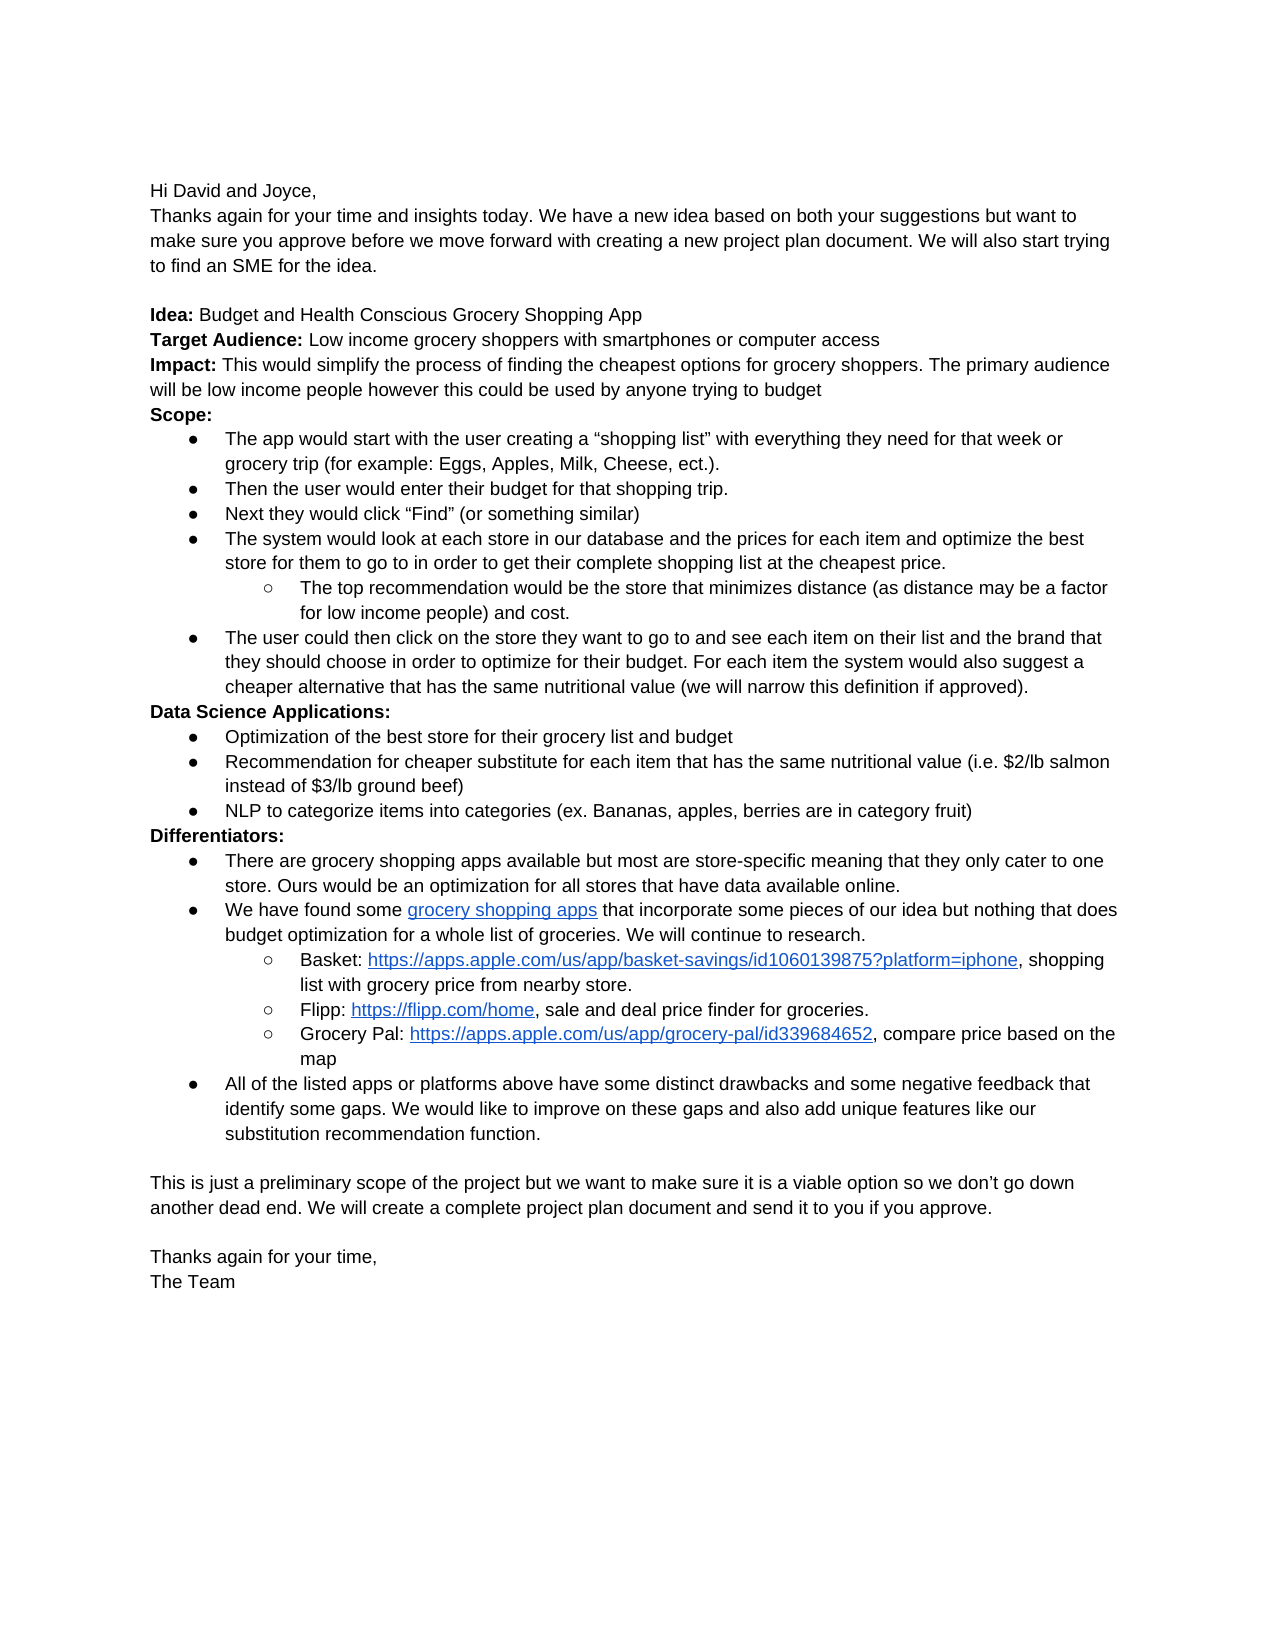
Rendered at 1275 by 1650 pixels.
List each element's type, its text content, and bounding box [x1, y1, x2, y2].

list Next they would click “Find” (or something similar) [187, 502, 1125, 524]
text Idea: Budget and Health Conscious Grocery Shopping App [150, 304, 1125, 326]
list All of the listed apps or platforms above have some distinct drawbacks and some negative feedback that identify some gaps. We would like to improve on these gaps and also add unique features like our substitution recommendation function. [187, 1073, 1125, 1144]
list Grocery Pal: https://apps.apple.com/us/app/grocery-pal/id339684652, compare price based on the map [262, 1023, 1125, 1069]
list The user could then click on the store they want to go to and see each item on their list and the brand that they should choose in order to optimize for their budget. For each item the system would also suggest a cheaper alternative that has the same nutritional value (we will narrow this definition if approved). [187, 626, 1125, 698]
list There are grocery shopping apps available but most are store-specific meaning that they only cater to one store. Ours would be an optimization for all stores that have data available online. [187, 849, 1125, 896]
text Data Science Applications: [150, 701, 1125, 722]
list The app would start with the user creating a “shopping list” with everything they need for that week or grocery trip (for example: Eggs, Apples, Milk, Cheese, ect.). [187, 428, 1125, 474]
list Basket: https://apps.apple.com/us/app/basket-savings/id1060139875?platform=iphone, shopping list with grocery price from nearby store. [262, 949, 1125, 995]
text Differentiators: [150, 825, 1125, 846]
list Then the user would enter their budget for that shopping trip. [187, 478, 1125, 499]
text Impact: This would simplify the process of finding the cheapest options for grocery shoppers. The primary audience will be low income people however this could be used by anyone trying to budget [150, 354, 1125, 400]
list NLP to categorize items into categories (ex. Bananas, apples, berries are in category fruit) [187, 800, 1125, 822]
list Recommendation for cheaper substitute for each item that has the same nutritional value (i.e. $2/lb salmon instead of $3/lb ground beef) [187, 750, 1125, 797]
text This is just a preliminary scope of the project but we want to make sure it is a viable option so we don’t go down another dead end. We will create a complete project plan document and send it to you if you approve. [150, 1172, 1125, 1218]
text Target Audience: Low income grocery shoppers with smartphones or computer access [150, 329, 1125, 351]
list The system would look at each store in our database and the prices for each item and optimize the best store for them to go to in order to get their complete shopping list at the cheapest price. [187, 527, 1125, 574]
text Thanks again for your time and insights today. We have a new idea based on both your suggestions but want to make sure you approve before we move forward with creating a new project plan document. We will also start trying to find an SME for the idea. [150, 205, 1125, 276]
list We have found some grocery shopping apps that incorporate some pieces of our idea but nothing that does budget optimization for a whole list of groceries. We will continue to research. [187, 899, 1125, 946]
text Hi David and Joyce, [150, 180, 1125, 202]
list The top recommendation would be the store that minimizes distance (as distance may be a factor for low income people) and cost. [262, 577, 1125, 623]
text The Team [150, 1271, 1125, 1293]
text Thanks again for your time, [150, 1246, 1125, 1268]
list Optimization of the best store for their grocery list and budget [187, 726, 1125, 747]
text Scope: [150, 403, 1125, 425]
list Flipp: https://flipp.com/home, sale and deal price finder for groceries. [262, 998, 1125, 1020]
